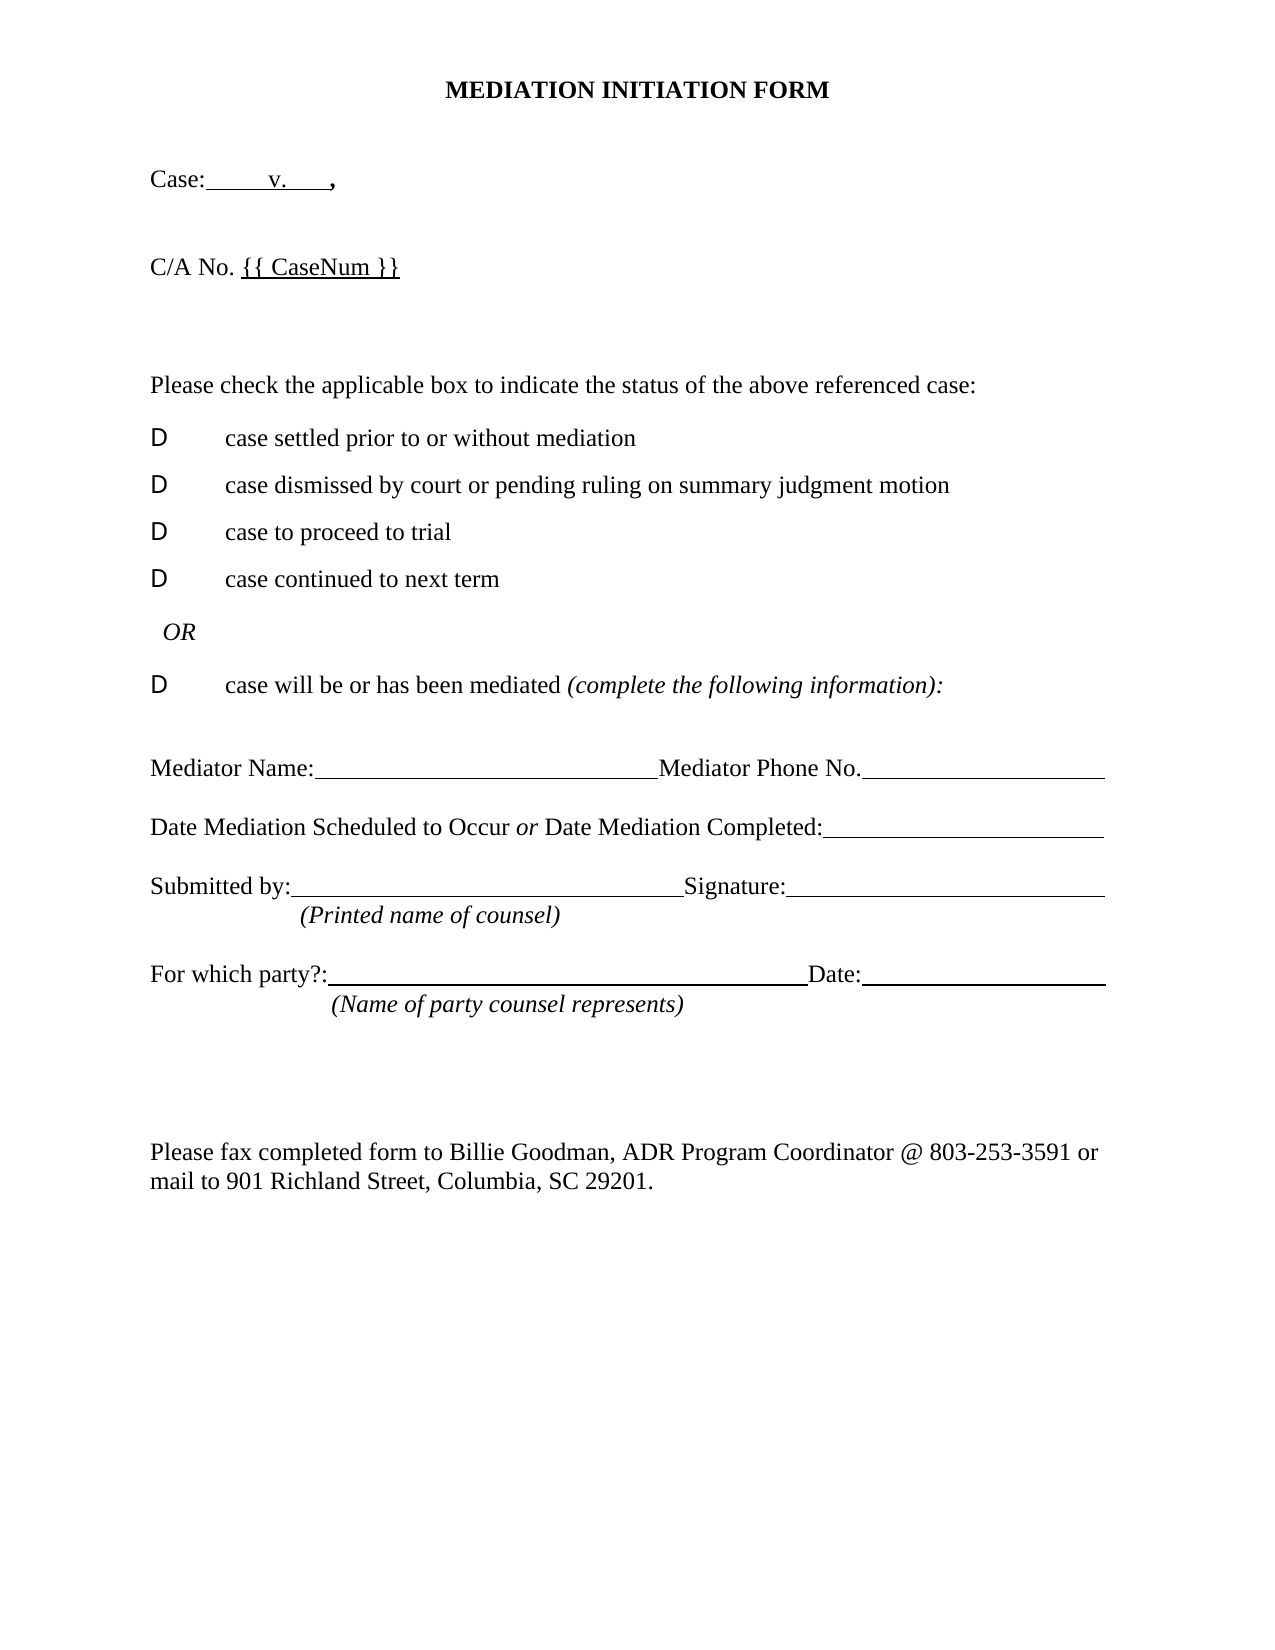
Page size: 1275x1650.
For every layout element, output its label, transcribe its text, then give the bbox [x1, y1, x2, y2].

text C/A No. {{ CaseNum }} [150, 252, 1227, 281]
text Case: v. , [150, 164, 1227, 192]
text OR [162, 617, 1227, 646]
text D case will be or has been mediated (complete the following information): [150, 667, 1227, 701]
text Mediator Name: Mediator Phone No. [150, 753, 1227, 781]
text D case dismissed by court or pending ruling on summary judgment motion [150, 467, 1227, 501]
text For which party?: Date: [150, 959, 1227, 988]
text Please fax completed form to Billie Goodman, ADR Program Coordinator @ 803-253-3591 or mail to 901 Richland Street, Columbia, SC 29201. [150, 1137, 1126, 1195]
subtitle MEDIATION INITIATION FORM [392, 76, 883, 104]
text (Name of party counsel represents) [331, 989, 1227, 1018]
text Date Mediation Scheduled to Occur or Date Mediation Completed: [150, 812, 1227, 841]
text D case to proceed to trial [150, 514, 1227, 548]
text Please check the applicable box to indicate the status of the above referenced case: [150, 370, 1227, 399]
text Submitted by: Signature: [150, 871, 1227, 900]
text D case settled prior to or without mediation [150, 420, 1227, 454]
text D case continued to next term [150, 561, 1227, 595]
text (Printed name of counsel) [300, 900, 1227, 929]
